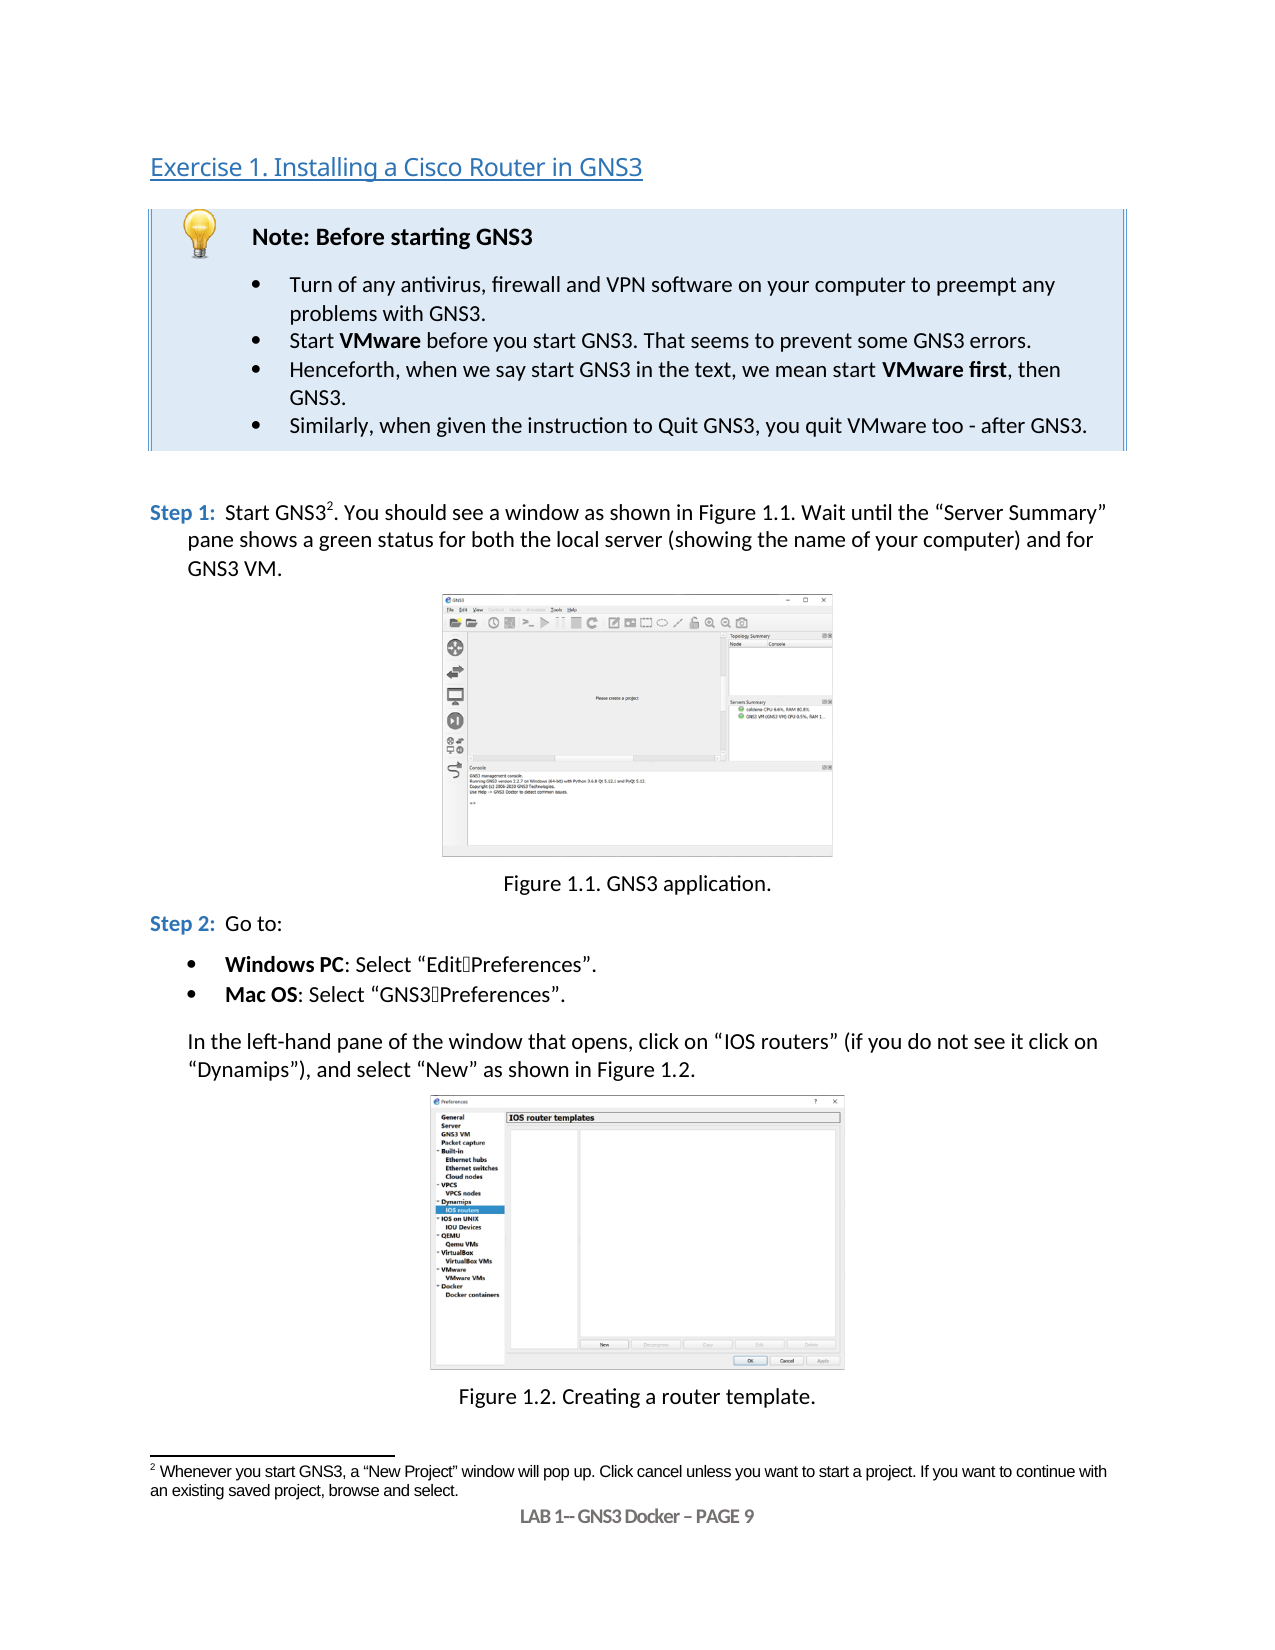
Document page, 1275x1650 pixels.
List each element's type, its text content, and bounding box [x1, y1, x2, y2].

picture [442, 594, 833, 857]
subtitle Exercise 1. Installing a Cisco Router in GNS3 [150, 150, 1125, 184]
text In the left-hand pane of the window that opens, click on “IOS routers” (if you do not see it click on “Dynamips”), and select “New” as shown in Figure 1.2. [187, 1027, 1125, 1083]
list Mac OS: Select “GNS3Preferences”. [187, 980, 1125, 1008]
table_header Note: Before starting GNS3 Turn of any antivirus, firewall and VPN software on your computer to preempt any problems with GNS3. Start VMware before you start GNS3. That seems to prevent some GNS3 errors. Henceforth, when we say start GNS3 in the text, we mean start VMware first, then GNS3. Similarly, when given the instruction to Quit GNS3, you quit VMware too - after GNS3. [240, 209, 1123, 451]
picture [174, 209, 225, 259]
text Figure 1.2. Creating a router template. [150, 1382, 1125, 1410]
list Windows PC: Select “EditPreferences”. [187, 950, 1125, 978]
text Figure 1.1. GNS3 application. [150, 869, 1125, 897]
list Go to: [150, 909, 1125, 938]
picture [430, 1095, 845, 1370]
table_header [152, 209, 240, 451]
list Start GNS3. You should see a window as shown in Figure 1.1. Wait until the “Server Summary” pane shows a green status for both the local server (showing the name of your computer) and for GNS3 VM. [150, 498, 1125, 582]
